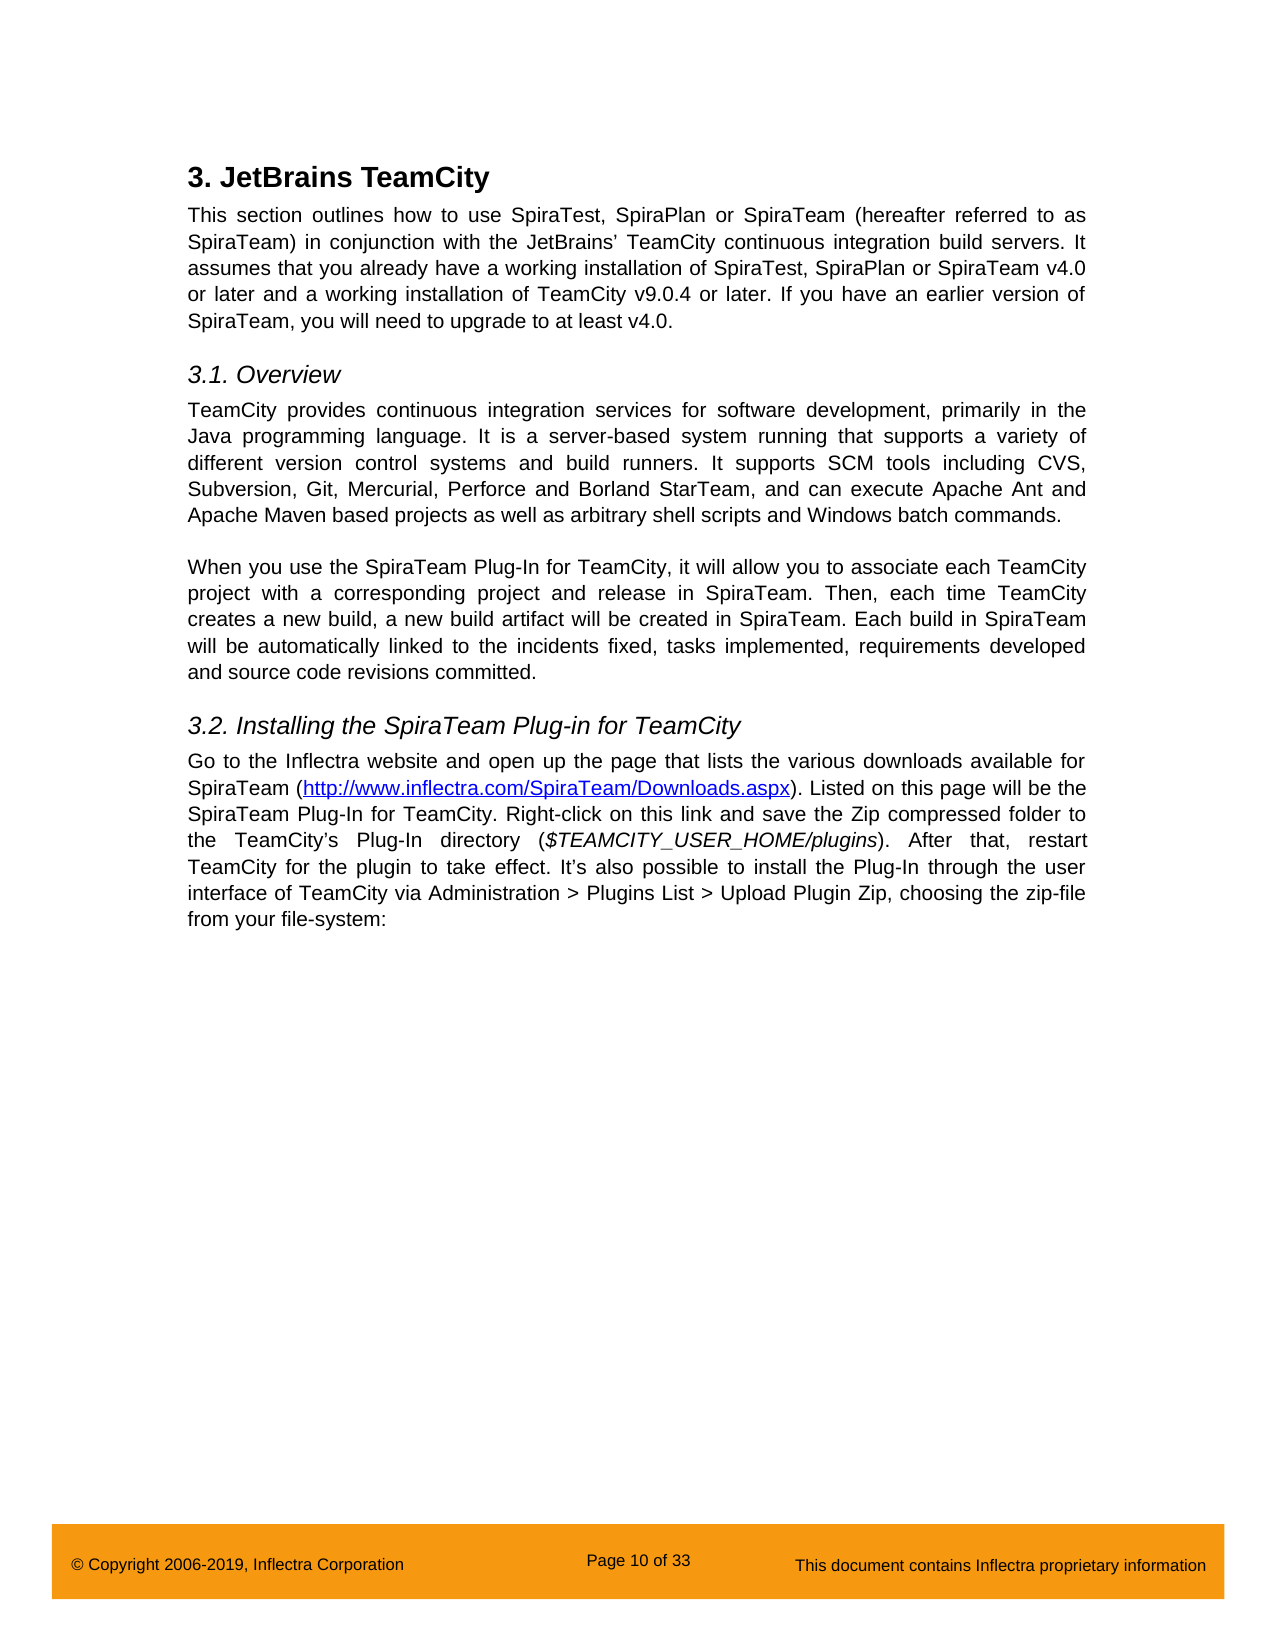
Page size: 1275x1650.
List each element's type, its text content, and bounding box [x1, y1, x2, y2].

subtitle 3. JetBrains TeamCity [187, 160, 1087, 193]
text TeamCity provides continuous integration services for software development, primarily in the Java programming language. It is a server-based system running that supports a variety of different version control systems and build runners. It supports SCM tools including CVS, Subversion, Git, Mercurial, Perforce and Borland StarTeam, and can execute Apache Ant and Apache Maven based projects as well as arbitrary shell scripts and Windows batch commands. [187, 398, 1087, 527]
subtitle When you use the SpiraTeam Plug-In for TeamCity, it will allow you to associate each TeamCity project with a corresponding project and release in SpiraTeam. Then, each time TeamCity creates a new build, a new build artifact will be created in SpiraTeam. Each build in SpiraTeam will be automatically linked to the incidents fixed, tasks implemented, requirements developed and source code revisions committed. [187, 554, 1087, 684]
subtitle 3.2. Installing the SpiraTeam Plug-in for TeamCity [187, 711, 1087, 740]
subtitle 3.1. Overview [187, 360, 1087, 389]
text Go to the Inflectra website and open up the page that lists the various downloads available for SpiraTeam (http://www.inflectra.com/SpiraTeam/Downloads.aspx). Listed on this page will be the SpiraTeam Plug-In for TeamCity. Right-click on this link and save the Zip compressed folder to the TeamCity’s Plug-In directory ($TEAMCITY_USER_HOME/plugins). After that, restart TeamCity for the plugin to take effect. It’s also possible to install the Plug-In through the user interface of TeamCity via Administration > Plugins List > Upload Plugin Zip, choosing the zip-file from your file-system: [187, 749, 1087, 931]
text This section outlines how to use SpiraTest, SpiraPlan or SpiraTeam (hereafter referred to as SpiraTeam) in conjunction with the JetBrains’ TeamCity continuous integration build servers. It assumes that you already have a working installation of SpiraTest, SpiraPlan or SpiraTeam v4.0 or later and a working installation of TeamCity v9.0.4 or later. If you have an earlier version of SpiraTeam, you will need to upgrade to at least v4.0. [187, 203, 1087, 332]
